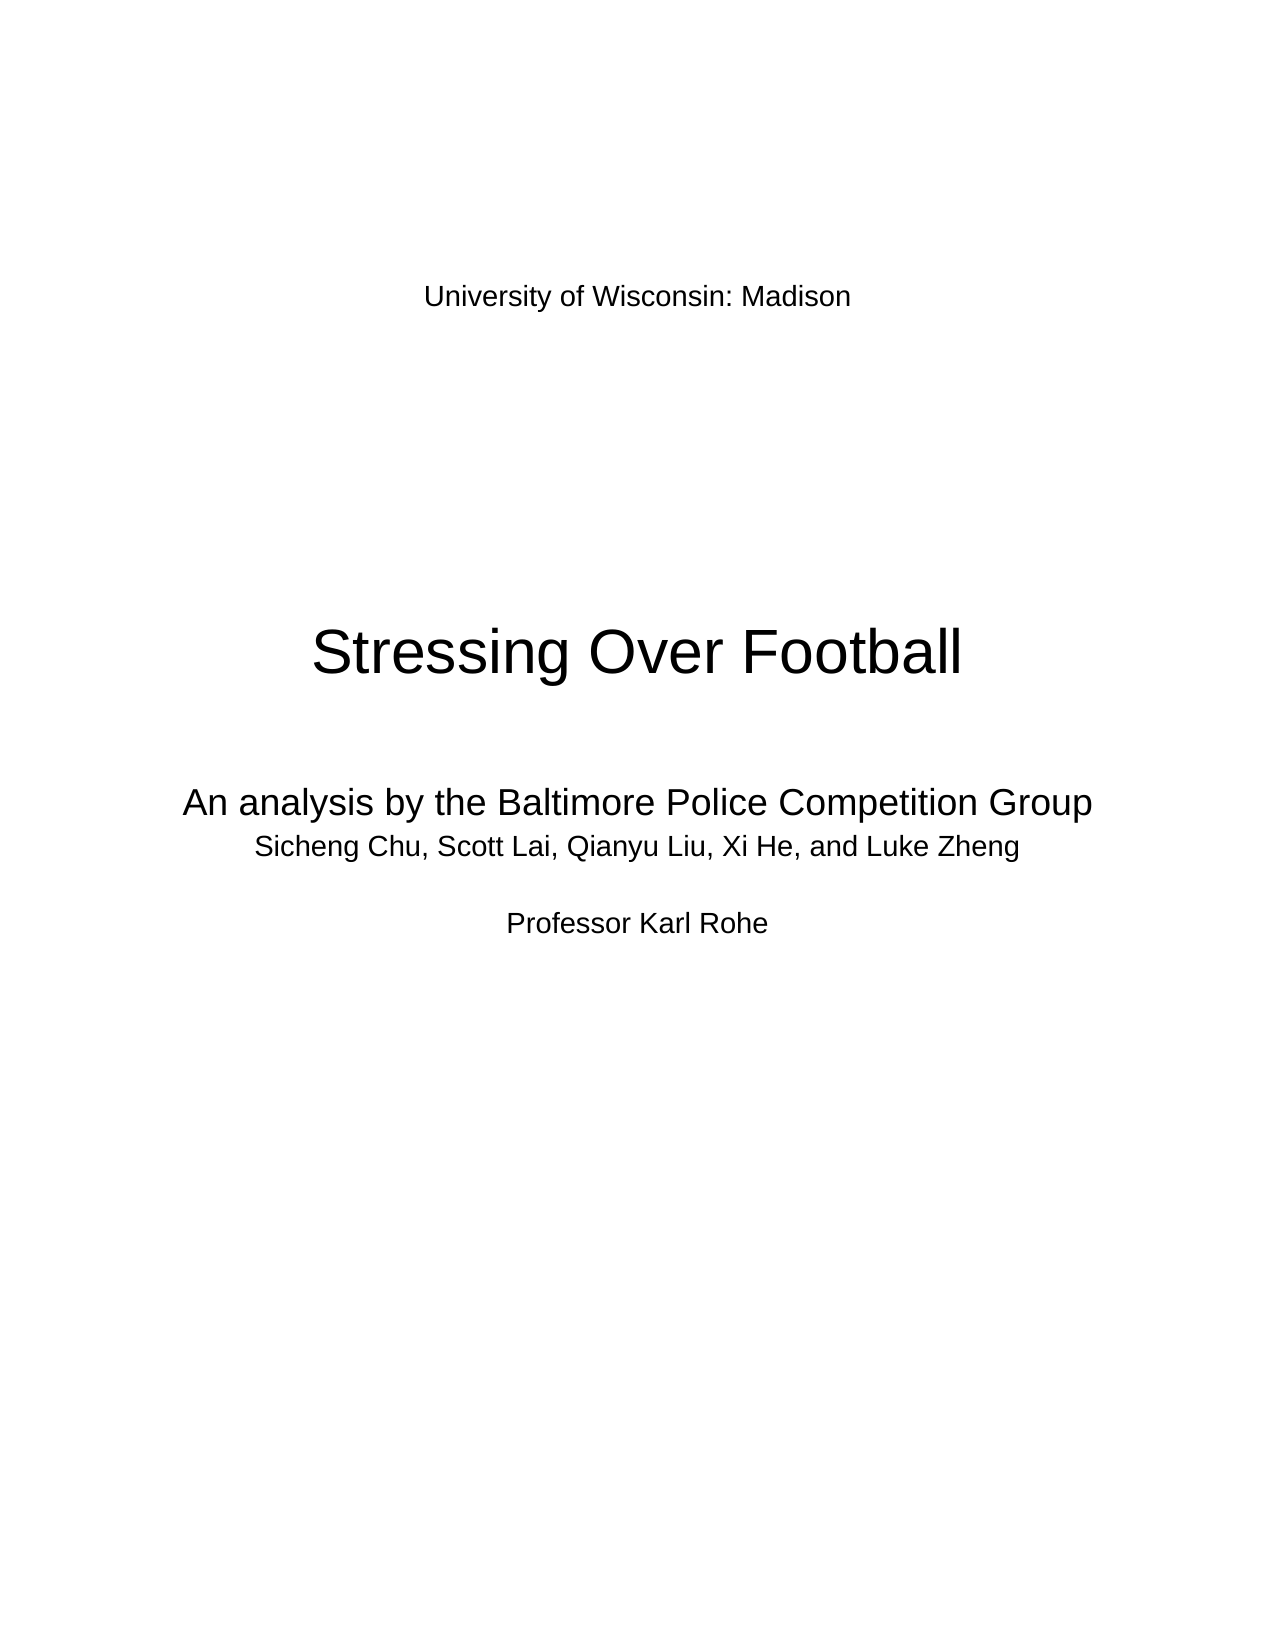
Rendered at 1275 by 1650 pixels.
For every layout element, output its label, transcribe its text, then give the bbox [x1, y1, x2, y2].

text Stressing Over Football [150, 615, 1125, 687]
text University of Wisconsin: Madison [150, 279, 1125, 312]
text Sicheng Chu, Scott Lai, Qianyu Liu, Xi He, and Luke Zheng [150, 829, 1125, 863]
text Professor Karl Rohe [150, 907, 1125, 940]
text An analysis by the Baltimore Police Competition Group [150, 780, 1125, 823]
